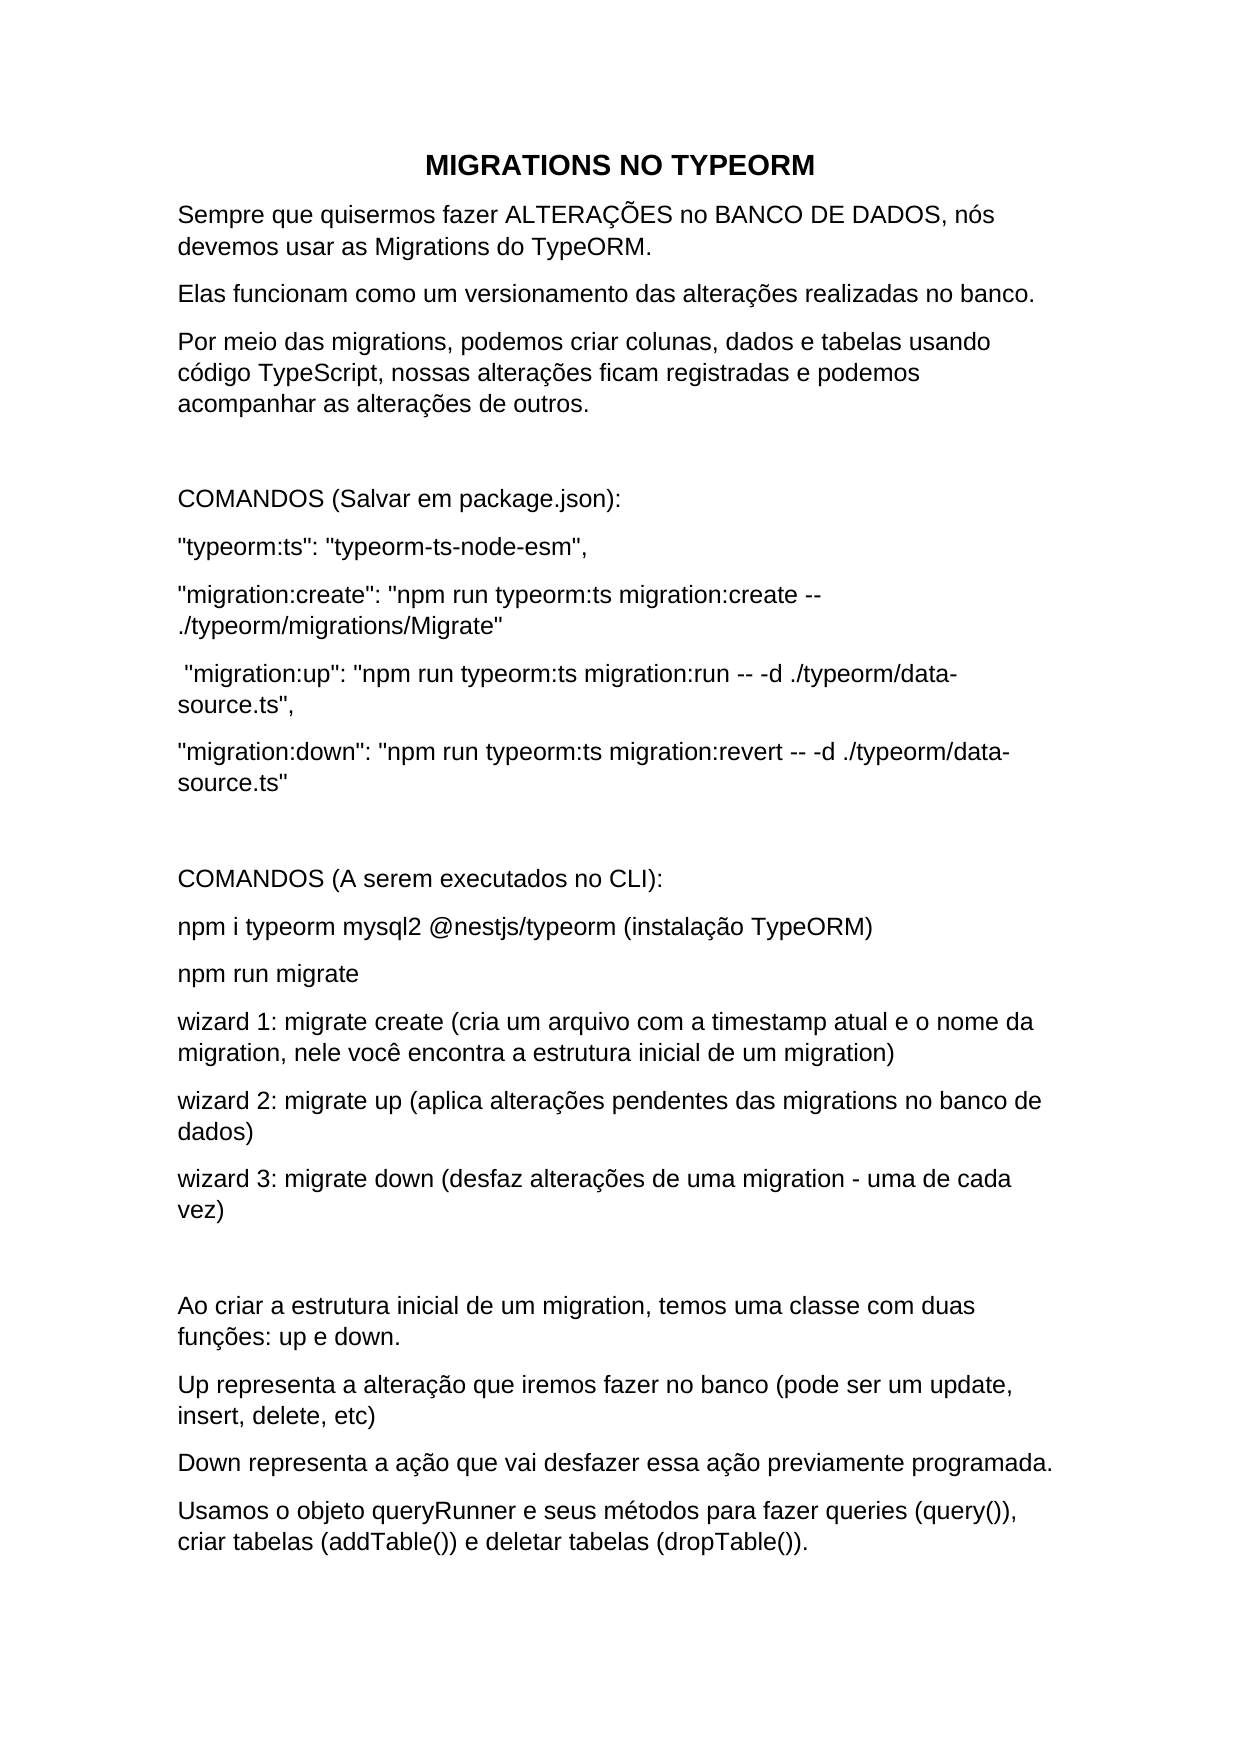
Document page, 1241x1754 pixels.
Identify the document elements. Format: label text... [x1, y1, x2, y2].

text wizard 3: migrate down (desfaz alterações de uma migration - uma de cada vez) [177, 1164, 1063, 1224]
text Por meio das migrations, podemos criar colunas, dados e tabelas usando código TypeScript, nossas alterações ficam registradas e podemos acompanhar as alterações de outros. [177, 327, 1063, 418]
text "typeorm:ts": "typeorm-ts-node-esm", [177, 532, 1063, 561]
text Elas funcionam como um versionamento das alterações realizadas no banco. [177, 279, 1063, 308]
text wizard 2: migrate up (aplica alterações pendentes das migrations no banco de dados) [177, 1086, 1063, 1145]
text Sempre que quisermos fazer ALTERAÇÕES no BANCO DE DADOS, nós devemos usar as Migrations do TypeORM. [177, 200, 1063, 260]
text npm i typeorm mysql2 @nestjs/typeorm (instalação TypeORM) [177, 911, 1063, 940]
text "migration:create": "npm run typeorm:ts migration:create -- ./typeorm/migrations/Migrate" [177, 580, 1063, 639]
text "migration:down": "npm run typeorm:ts migration:revert -- -d ./typeorm/data-source.ts" [177, 737, 1063, 797]
text npm run migrate [177, 959, 1063, 988]
text "migration:up": "npm run typeorm:ts migration:run -- -d ./typeorm/data-source.ts", [177, 658, 1063, 718]
text wizard 1: migrate create (cria um arquivo com a timestamp atual e o nome da migration, nele você encontra a estrutura inicial de um migration) [177, 1007, 1063, 1067]
text Up representa a alteração que iremos fazer no banco (pode ser um update, insert, delete, etc) [177, 1369, 1063, 1429]
text Usamos o objeto queryRunner e seus métodos para fazer queries (query()), criar tabelas (addTable()) e deletar tabelas (dropTable()). [177, 1496, 1063, 1556]
text COMANDOS (Salvar em package.json): [177, 484, 1063, 513]
text COMANDOS (A serem executados no CLI): [177, 864, 1063, 892]
text Ao criar a estrutura inicial de um migration, temos uma classe com duas funções: up e down. [177, 1291, 1063, 1351]
text MIGRATIONS NO TYPEORM [177, 148, 1063, 181]
text Down representa a ação que vai desfazer essa ação previamente programada. [177, 1448, 1063, 1477]
